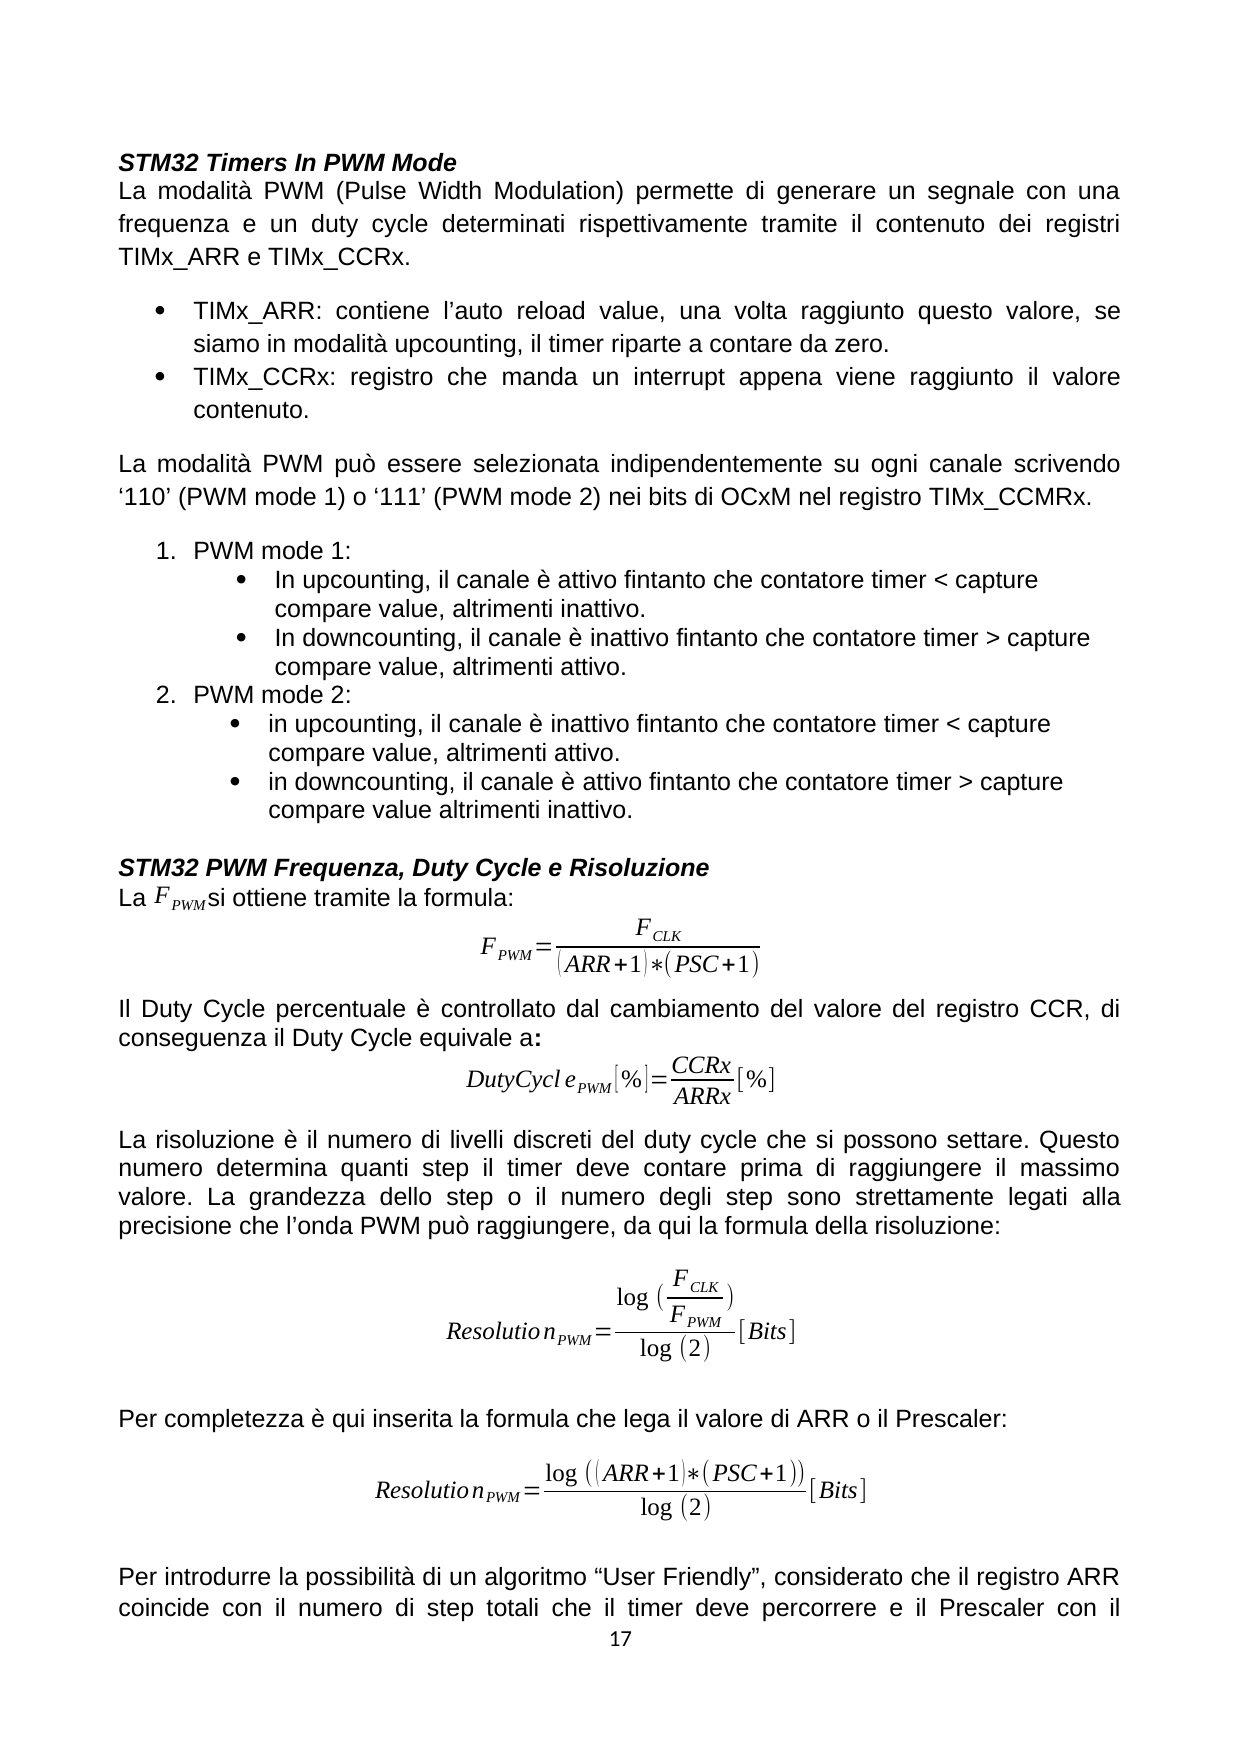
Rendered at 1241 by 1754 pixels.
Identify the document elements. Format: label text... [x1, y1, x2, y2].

text La si ottiene tramite la formula: [118, 882, 1122, 913]
list TIMx_ARR: contiene l’auto reload value, una volta raggiunto questo valore, se siamo in modalità upcounting, il timer riparte a contare da zero. [156, 296, 1122, 358]
text Il Duty Cycle percentuale è controllato dal cambiamento del valore del registro CCR, di conseguenza il Duty Cycle equivale a: [118, 994, 1122, 1051]
list PWM mode 1: [156, 536, 1122, 565]
list In downcounting, il canale è inattivo fintanto che contatore timer > capture compare value, altrimenti attivo. [237, 623, 1122, 680]
list in upcounting, il canale è inattivo fintanto che contatore timer < capture compare value, altrimenti attivo. [231, 709, 1122, 767]
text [118, 1562, 1122, 1621]
text Per completezza è qui inserita la formula che lega il valore di ARR o il Prescaler: [118, 1404, 1122, 1433]
list PWM mode 2: [156, 680, 1122, 709]
text STM32 Timers In PWM Mode [118, 148, 1122, 176]
text La modalità PWM può essere selezionata indipendentemente su ogni canale scrivendo ‘110’ (PWM mode 1) o ‘111’ (PWM mode 2) nei bits di OCxM nel registro TIMx_CCMRx. [118, 449, 1122, 511]
list In upcounting, il canale è attivo fintanto che contatore timer < capture compare value, altrimenti inattivo. [237, 565, 1122, 623]
list in downcounting, il canale è attivo fintanto che contatore timer > capture compare value altrimenti inattivo. [231, 767, 1122, 824]
text STM32 PWM Frequenza, Duty Cycle e Risoluzione [118, 853, 1122, 882]
text La modalità PWM (Pulse Width Modulation) permette di generare un segnale con una frequenza e un duty cycle determinati rispettivamente tramite il contenuto dei registri TIMx_ARR e TIMx_CCRx. [118, 176, 1122, 271]
text La risoluzione è il numero di livelli discreti del duty cycle che si possono settare. Questo numero determina quanti step il timer deve contare prima di raggiungere il massimo valore. La grandezza dello step o il numero degli step sono strettamente legati alla precisione che l’onda PWM può raggiungere, da qui la formula della risoluzione: [118, 1124, 1122, 1239]
list TIMx_CCRx: registro che manda un interrupt appena viene raggiunto il valore contenuto. [156, 362, 1122, 424]
